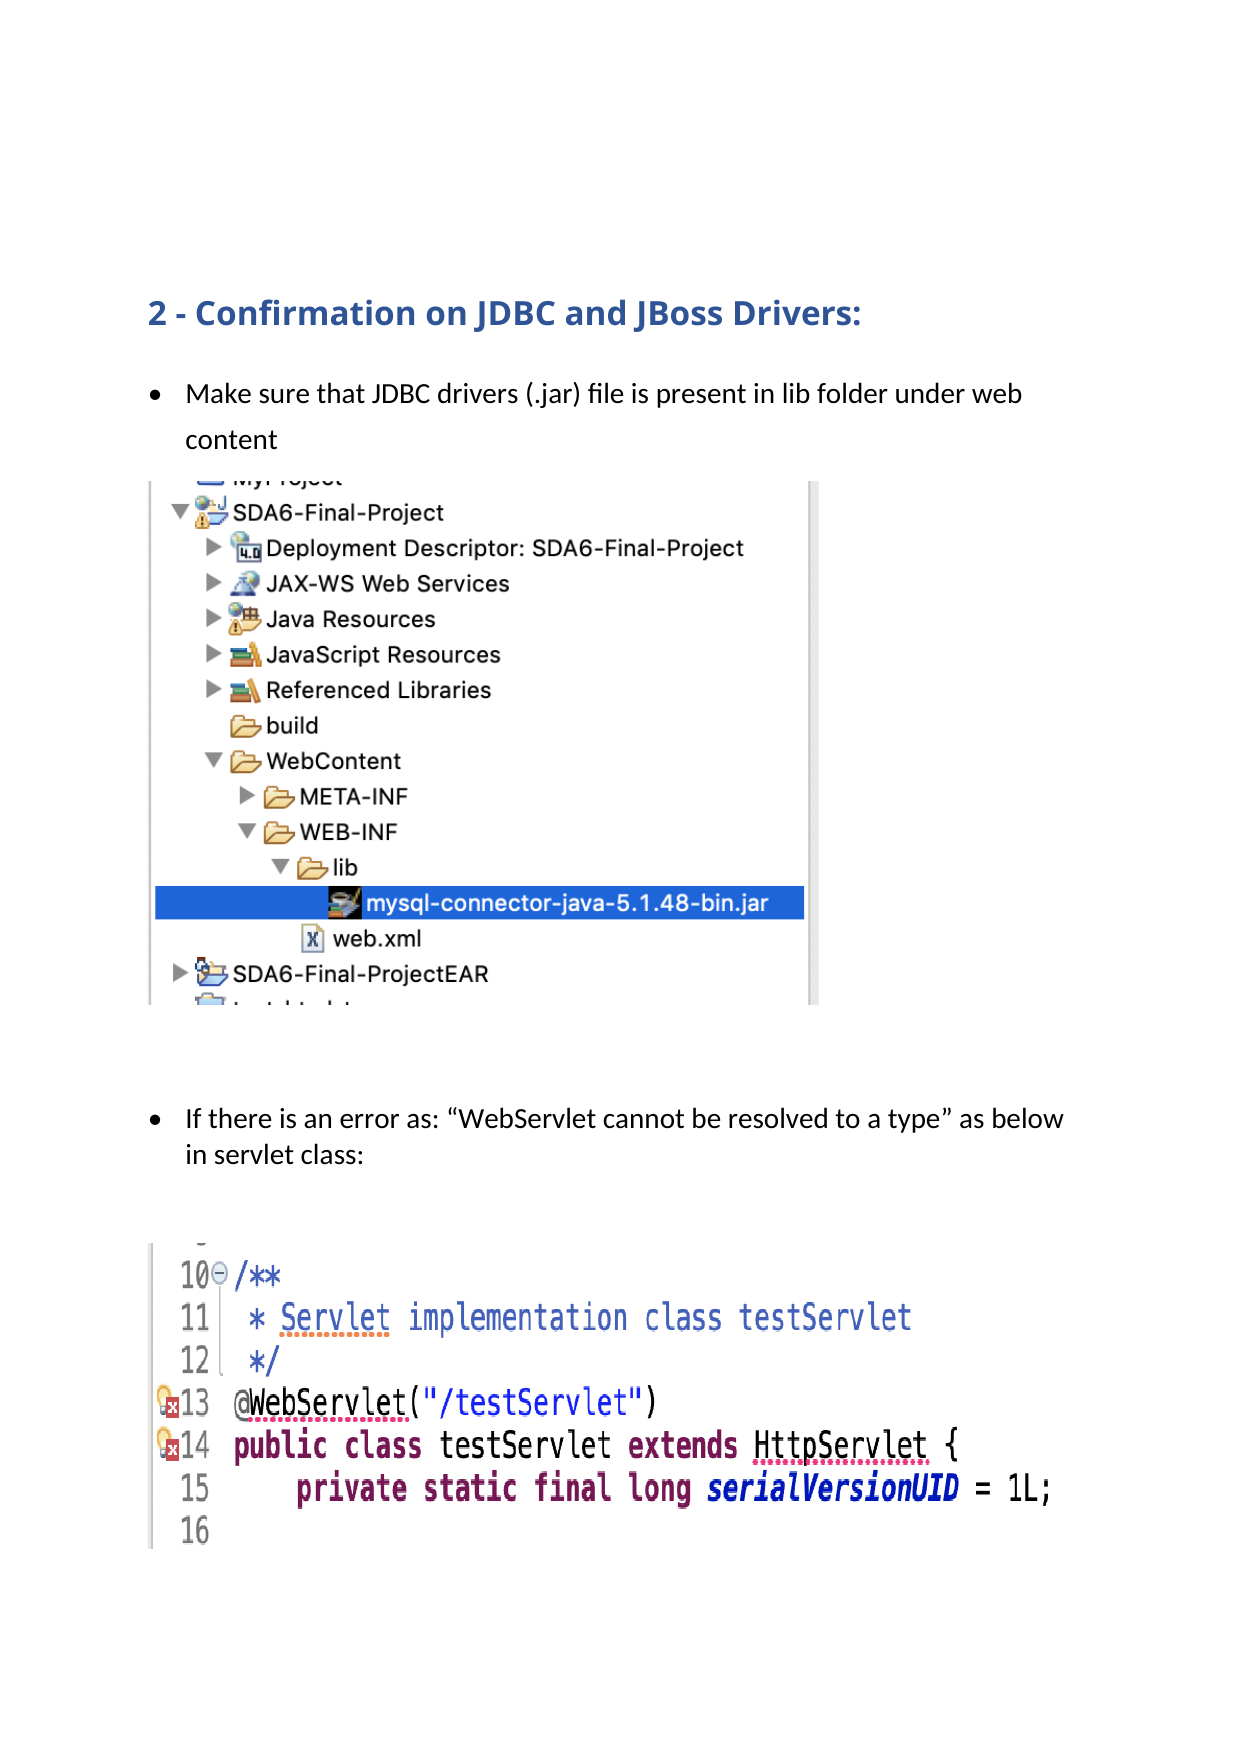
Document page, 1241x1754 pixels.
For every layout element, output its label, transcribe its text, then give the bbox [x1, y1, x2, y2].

picture [147, 481, 825, 1005]
subtitle 2 - Confirmation on JDBC and JBoss Drivers: [148, 289, 1093, 335]
list If there is an error as: “WebServlet cannot be resolved to a type” as below in servlet class: [148, 1101, 1093, 1172]
list Make sure that JDBC drivers (.jar) file is present in lib folder under web content [148, 365, 1093, 457]
picture [147, 1243, 1119, 1549]
